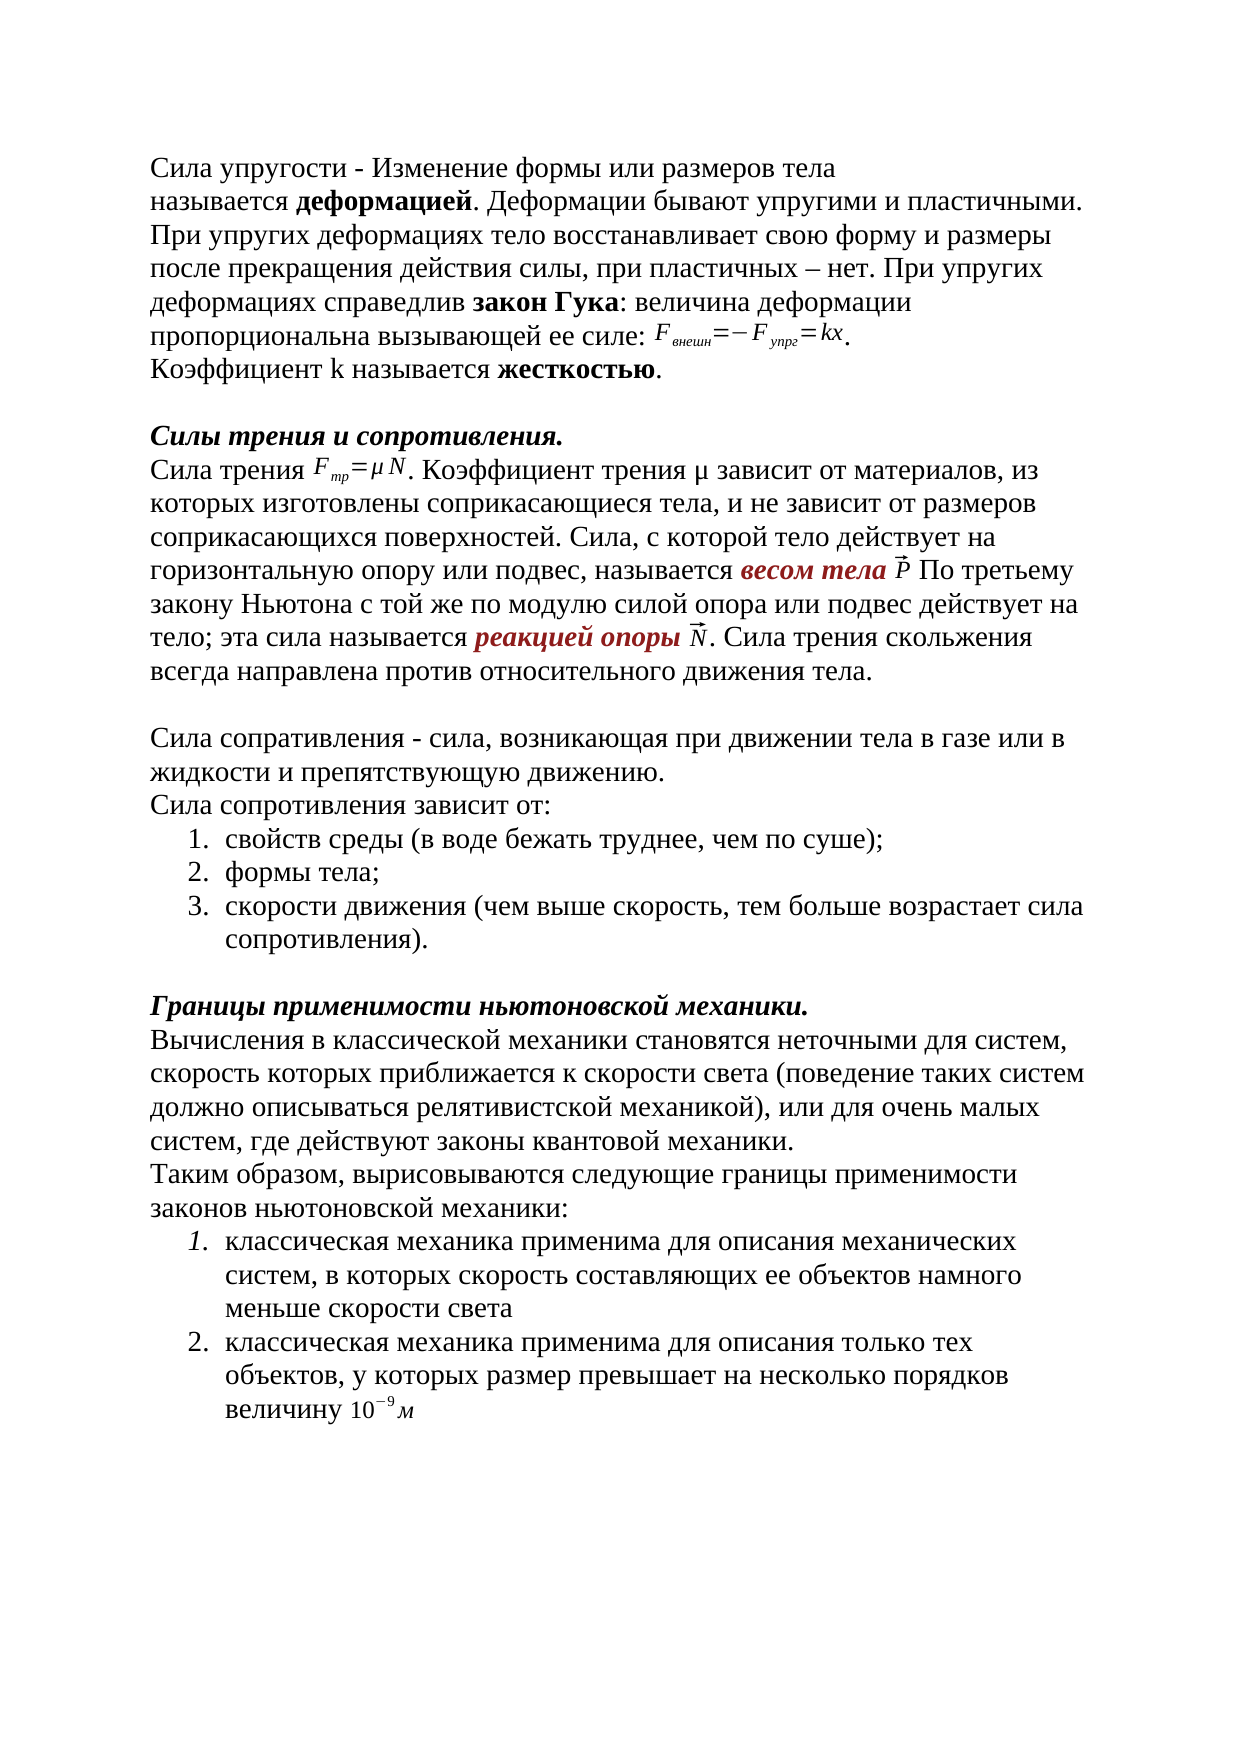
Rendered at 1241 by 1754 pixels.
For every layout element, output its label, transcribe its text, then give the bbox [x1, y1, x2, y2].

text Сила сопративления - сила, возникающая при движении тела в газе или в жидкости и препятствующую движению. [150, 720, 1090, 787]
text Вычисления в классической механики становятся неточными для систем, скорость которых приближается к скорости света (поведение таких систем должно описываться релятивистской механикой), или для очень малых систем, где действуют законы квантовой механики. [150, 1022, 1090, 1156]
text Силы трения и сопротивления. [150, 418, 1090, 452]
text Сила сопротивления зависит от: [150, 787, 1090, 821]
list скорости движения (чем выше скорость, тем больше возрастает сила сопротивления). [187, 888, 1090, 955]
text Таким образом, вырисовываются следующие границы применимости законов ньютоновской механики: [150, 1156, 1090, 1223]
text Сила упругости - Изменение формы или размеров тела называется деформацией. Деформации бывают упругими и пластичными. При упругих деформациях тело восстанавливает свою форму и размеры после прекращения действия силы, при пластичных – нет. При упругих деформациях справедлив закон Гука: величина деформации пропорциональна вызывающей ее силе: . Коэффициент k называется жесткостью. [150, 150, 1090, 385]
text Границы применимости ньютоновской механики. [150, 988, 1090, 1022]
list формы тела; [187, 854, 1090, 888]
list свойств среды (в воде бежать труднее, чем по суше); [187, 821, 1090, 854]
list классическая механика применима для описания механических систем, в которых скорость составляющих ее объектов намного меньше скорости света [187, 1223, 1090, 1324]
text Сила трения . Коэффициент трения μ зависит от материалов, из которых изготовлены соприкасающиеся тела, и не зависит от размеров соприкасающихся поверхностей. Сила, с которой тело действует на горизонтальную опору или подвес, называется весом тела По третьему закону Ньютона с той же по модулю силой опора или подвес действует на тело; эта сила называется реакцией опоры . Сила трения скольжения всегда направлена против относительного движения тела. [150, 452, 1090, 687]
list классическая механика применима для описания только тех объектов, у которых размер превышает на несколько порядков величину [187, 1324, 1090, 1424]
